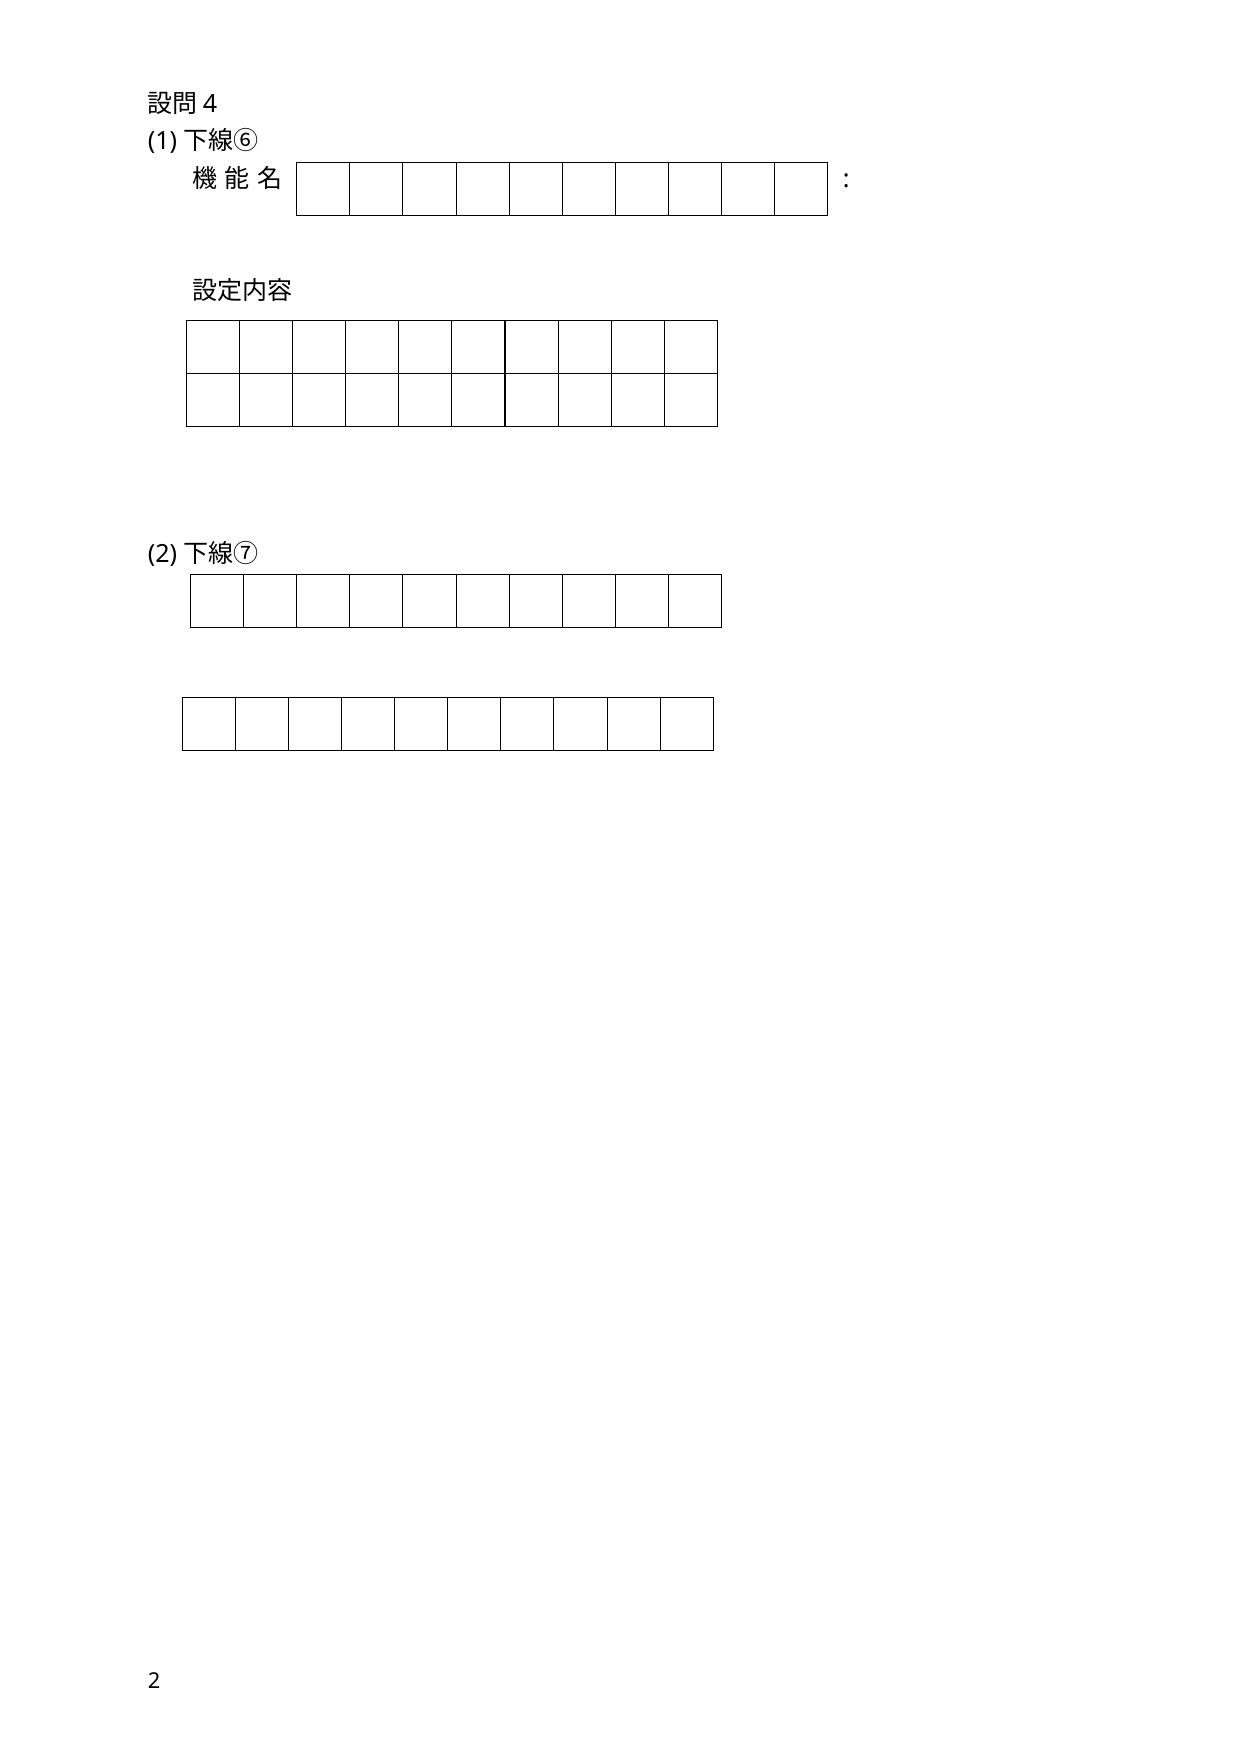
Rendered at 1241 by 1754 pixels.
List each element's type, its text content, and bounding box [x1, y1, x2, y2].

table_header [563, 575, 615, 627]
table_header [457, 163, 509, 215]
table_header [342, 698, 394, 750]
table_header [661, 698, 713, 750]
table_header [616, 575, 668, 627]
table_header [183, 698, 235, 750]
table_header [395, 698, 447, 750]
table_header [510, 163, 562, 215]
table_header [403, 575, 456, 627]
table_header [669, 575, 721, 627]
table_header [191, 575, 243, 627]
table_cell [399, 374, 451, 426]
table_cell [506, 374, 558, 426]
text (1) 下線⑥ [148, 120, 1165, 157]
table_header [616, 163, 668, 215]
table_header [350, 575, 402, 627]
table_header [554, 698, 607, 750]
text (2) 下線⑦ [148, 532, 1165, 570]
table_header [563, 163, 615, 215]
table_header [665, 321, 717, 373]
table_header [501, 698, 553, 750]
text 設問4 [148, 82, 1165, 120]
table_cell [665, 374, 717, 426]
table_header [669, 163, 721, 215]
table_cell [559, 374, 611, 426]
table_header [452, 321, 504, 373]
text 機能名 : [148, 157, 1165, 195]
table_header [293, 321, 345, 373]
table_header [240, 321, 292, 373]
table_cell [187, 374, 239, 426]
table_header [506, 321, 558, 373]
text 設定内容 [148, 270, 1165, 307]
table_cell [452, 374, 504, 426]
table_header [187, 321, 239, 373]
table_header [236, 698, 288, 750]
table_cell [293, 374, 345, 426]
table_header [608, 698, 660, 750]
table_header [350, 163, 402, 215]
table_header [612, 321, 664, 373]
table_header [722, 163, 774, 215]
table_header [297, 575, 349, 627]
table_header [559, 321, 611, 373]
table_header [289, 698, 341, 750]
table_cell [612, 374, 664, 426]
table_header [346, 321, 398, 373]
table_header [510, 575, 562, 627]
table_header [399, 321, 451, 373]
table_header [775, 163, 827, 215]
table_cell [346, 374, 398, 426]
table_header [448, 698, 500, 750]
table_header [297, 163, 349, 215]
table_header [244, 575, 296, 627]
table_header [457, 575, 509, 627]
table_cell [240, 374, 292, 426]
table_header [403, 163, 456, 215]
